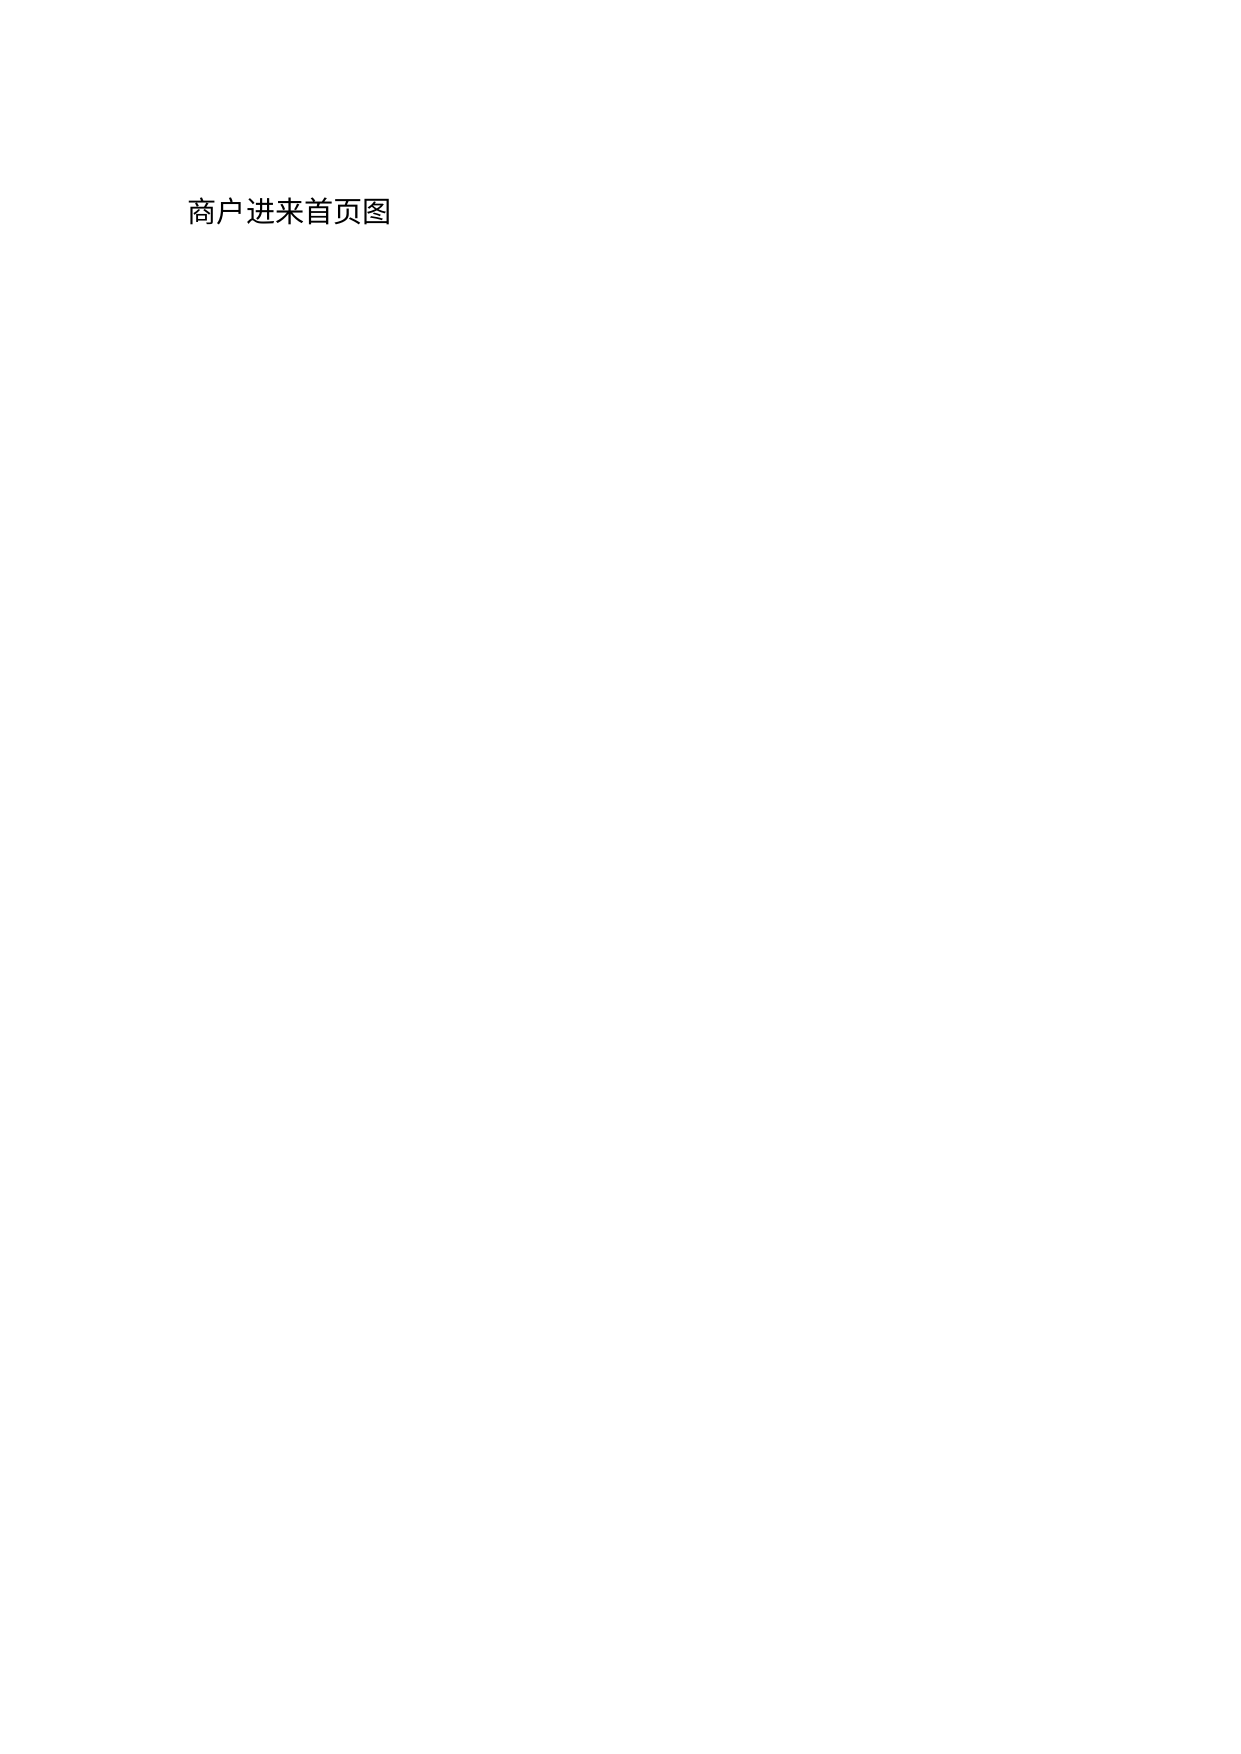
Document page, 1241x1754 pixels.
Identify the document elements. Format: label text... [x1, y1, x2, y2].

text 商户进来首页图 [187, 189, 1053, 231]
